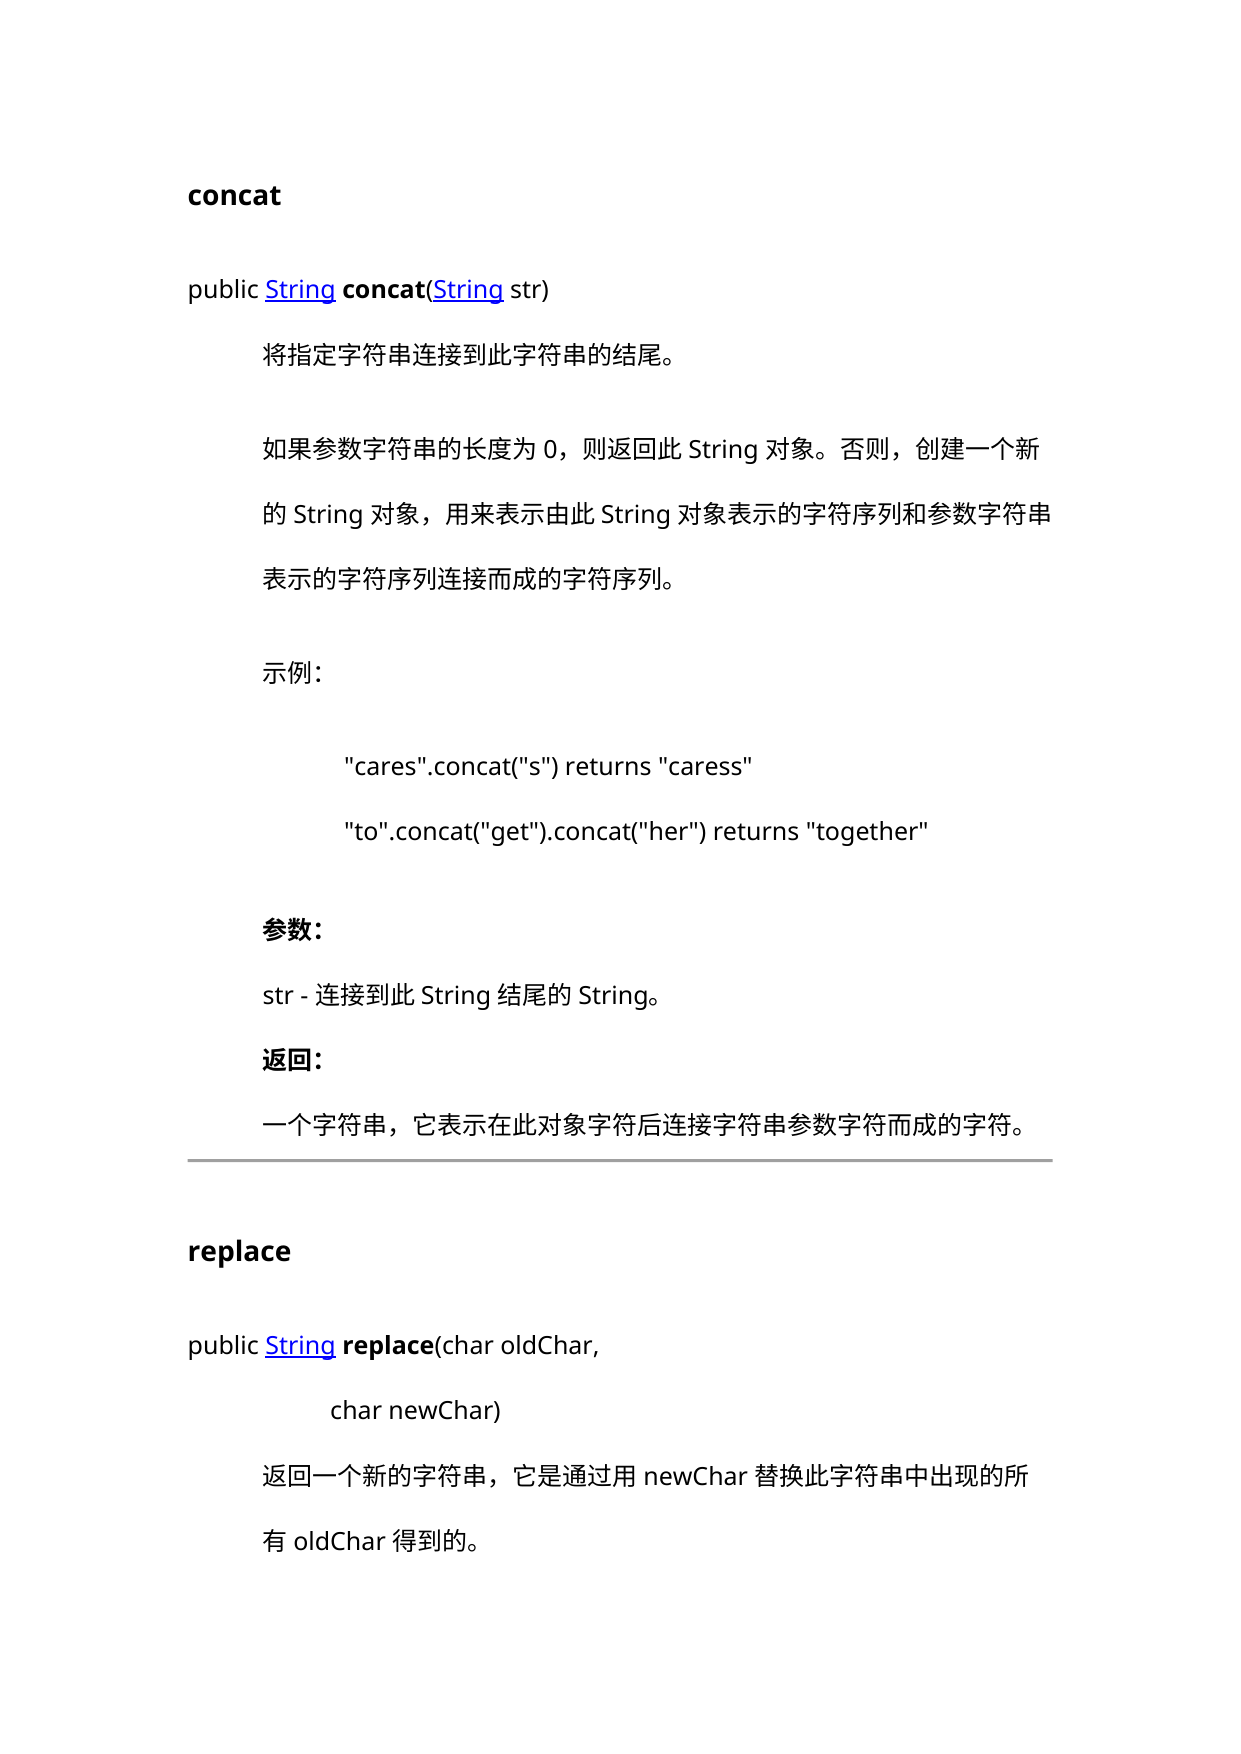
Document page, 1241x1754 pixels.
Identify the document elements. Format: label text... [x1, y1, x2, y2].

text public String replace(char oldChar, [187, 1312, 1053, 1377]
text 一个字符串，它表示在此对象字符后连接字符串参数字符而成的字符。 [262, 1091, 1053, 1156]
text "cares".concat("s") returns "caress" [337, 734, 1053, 799]
text 示例： [262, 639, 1053, 704]
text 如果参数字符串的长度为 0，则返回此 String 对象。否则，创建一个新的 String 对象，用来表示由此 String 对象表示的字符序列和参数字符串表示的字符序列连接而成的字符序列。 [262, 415, 1053, 610]
text 参数： [262, 896, 1053, 961]
text 将指定字符串连接到此字符串的结尾。 [262, 321, 1053, 386]
text 返回： [262, 1026, 1053, 1091]
text char newChar) [187, 1377, 1053, 1442]
text replace [187, 1218, 1053, 1283]
text public String concat(String str) [187, 256, 1053, 321]
text str - 连接到此 String 结尾的 String。 [262, 961, 1053, 1026]
text "to".concat("get").concat("her") returns "together" [337, 799, 1053, 864]
text 返回一个新的字符串，它是通过用 newChar 替换此字符串中出现的所有 oldChar 得到的。 [262, 1442, 1053, 1572]
text concat [187, 162, 1053, 227]
